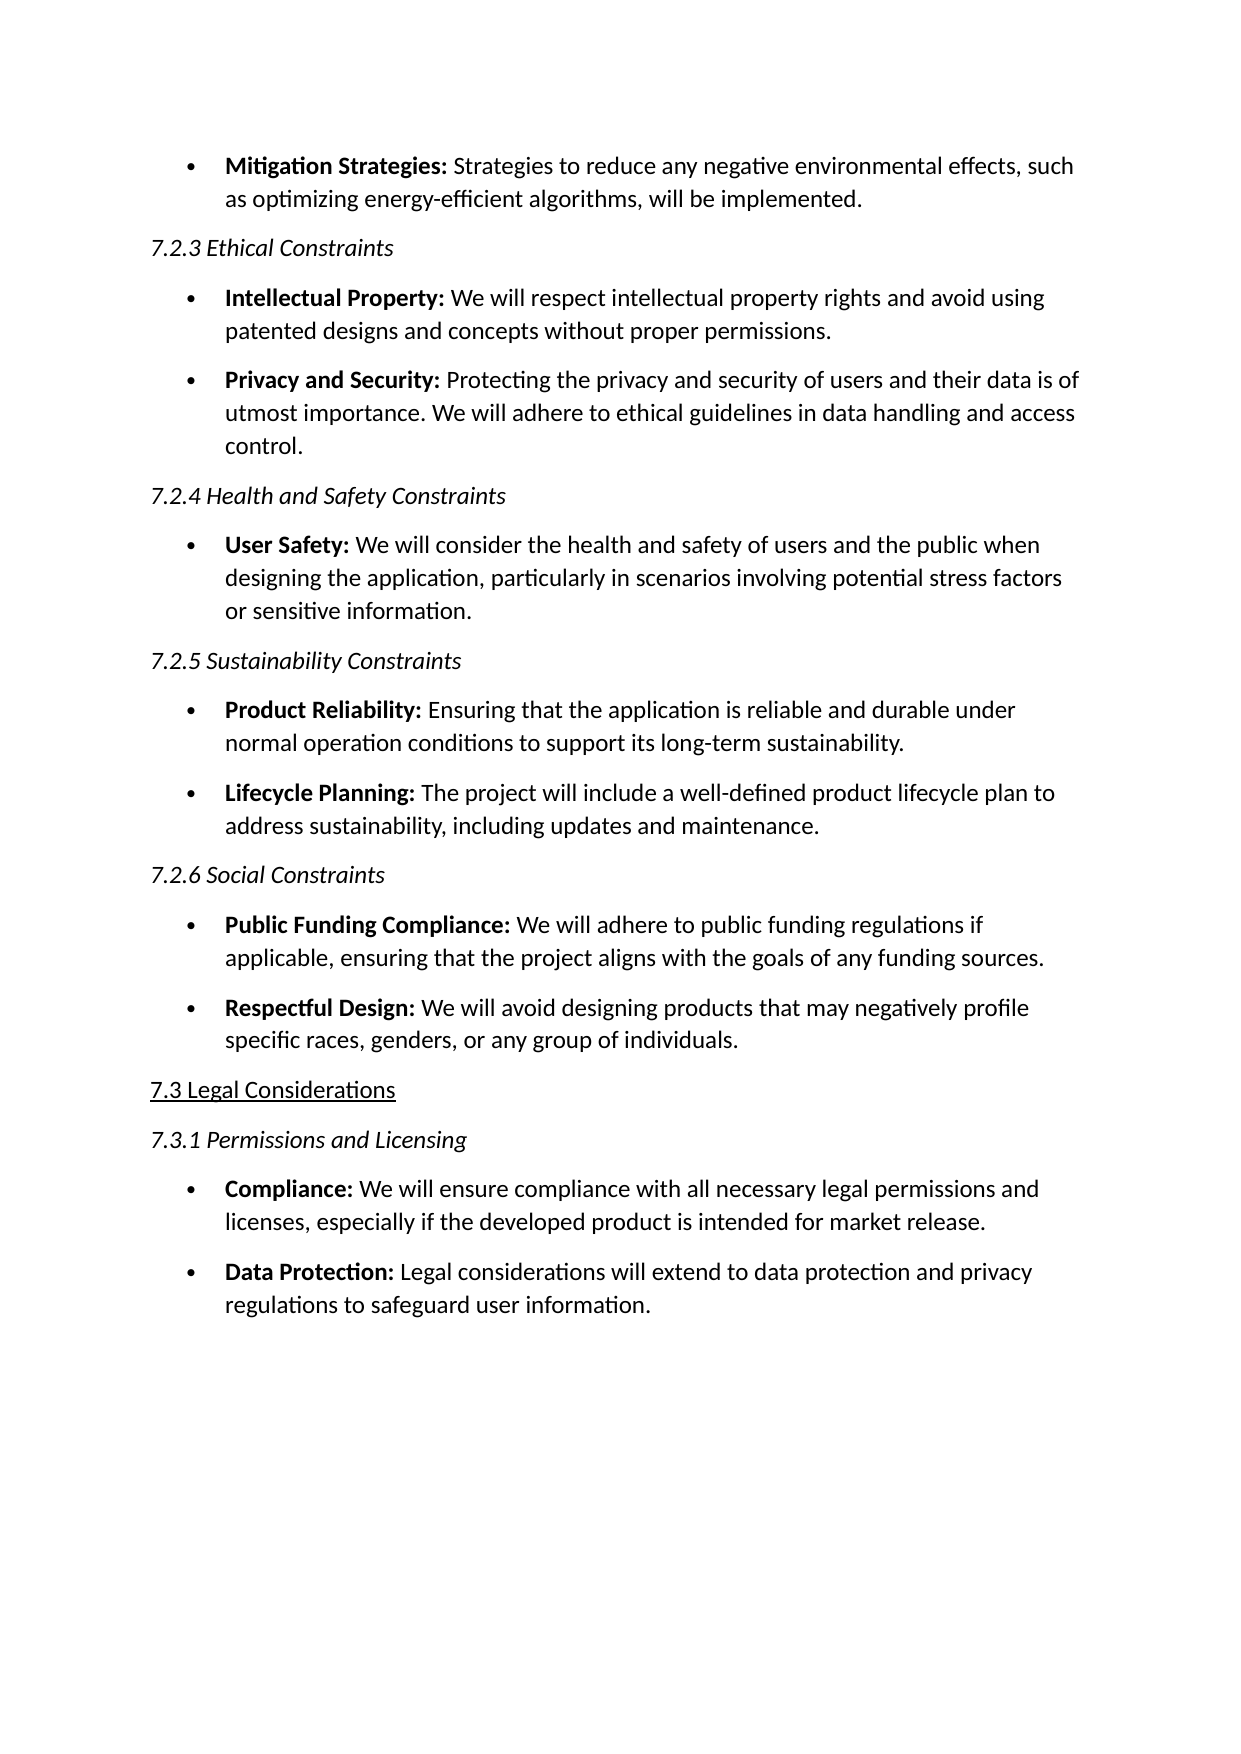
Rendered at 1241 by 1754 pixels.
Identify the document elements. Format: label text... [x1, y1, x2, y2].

list Compliance: We will ensure compliance with all necessary legal permissions and licenses, especially if the developed product is intended for market release. [187, 1173, 1090, 1237]
list Intellectual Property: We will respect intellectual property rights and avoid using patented designs and concepts without proper permissions. [187, 282, 1090, 346]
text 7.3.1 Permissions and Licensing [150, 1124, 1090, 1154]
list Data Protection: Legal considerations will extend to data protection and privacy regulations to safeguard user information. [187, 1256, 1090, 1319]
list Product Reliability: Ensuring that the application is reliable and durable under normal operation conditions to support its long-term sustainability. [187, 694, 1090, 758]
text 7.2.6 Social Constraints [150, 859, 1090, 890]
text 7.2.3 Ethical Constraints [150, 232, 1090, 263]
list Respectful Design: We will avoid designing products that may negatively profile specific races, genders, or any group of individuals. [187, 992, 1090, 1055]
list Lifecycle Planning: The project will include a well-defined product lifecycle plan to address sustainability, including updates and maintenance. [187, 777, 1090, 841]
list Mitigation Strategies: Strategies to reduce any negative environmental effects, such as optimizing energy-efficient algorithms, will be implemented. [187, 150, 1090, 213]
text 7.2.4 Health and Safety Constraints [150, 480, 1090, 511]
list User Safety: We will consider the health and safety of users and the public when designing the application, particularly in scenarios involving potential stress factors or sensitive information. [187, 529, 1090, 626]
list Public Funding Compliance: We will adhere to public funding regulations if applicable, ensuring that the project aligns with the goals of any funding sources. [187, 909, 1090, 973]
text 7.2.5 Sustainability Constraints [150, 645, 1090, 676]
list Privacy and Security: Protecting the privacy and security of users and their data is of utmost importance. We will adhere to ethical guidelines in data handling and access control. [187, 364, 1090, 461]
text 7.3 Legal Considerations [150, 1074, 1090, 1105]
